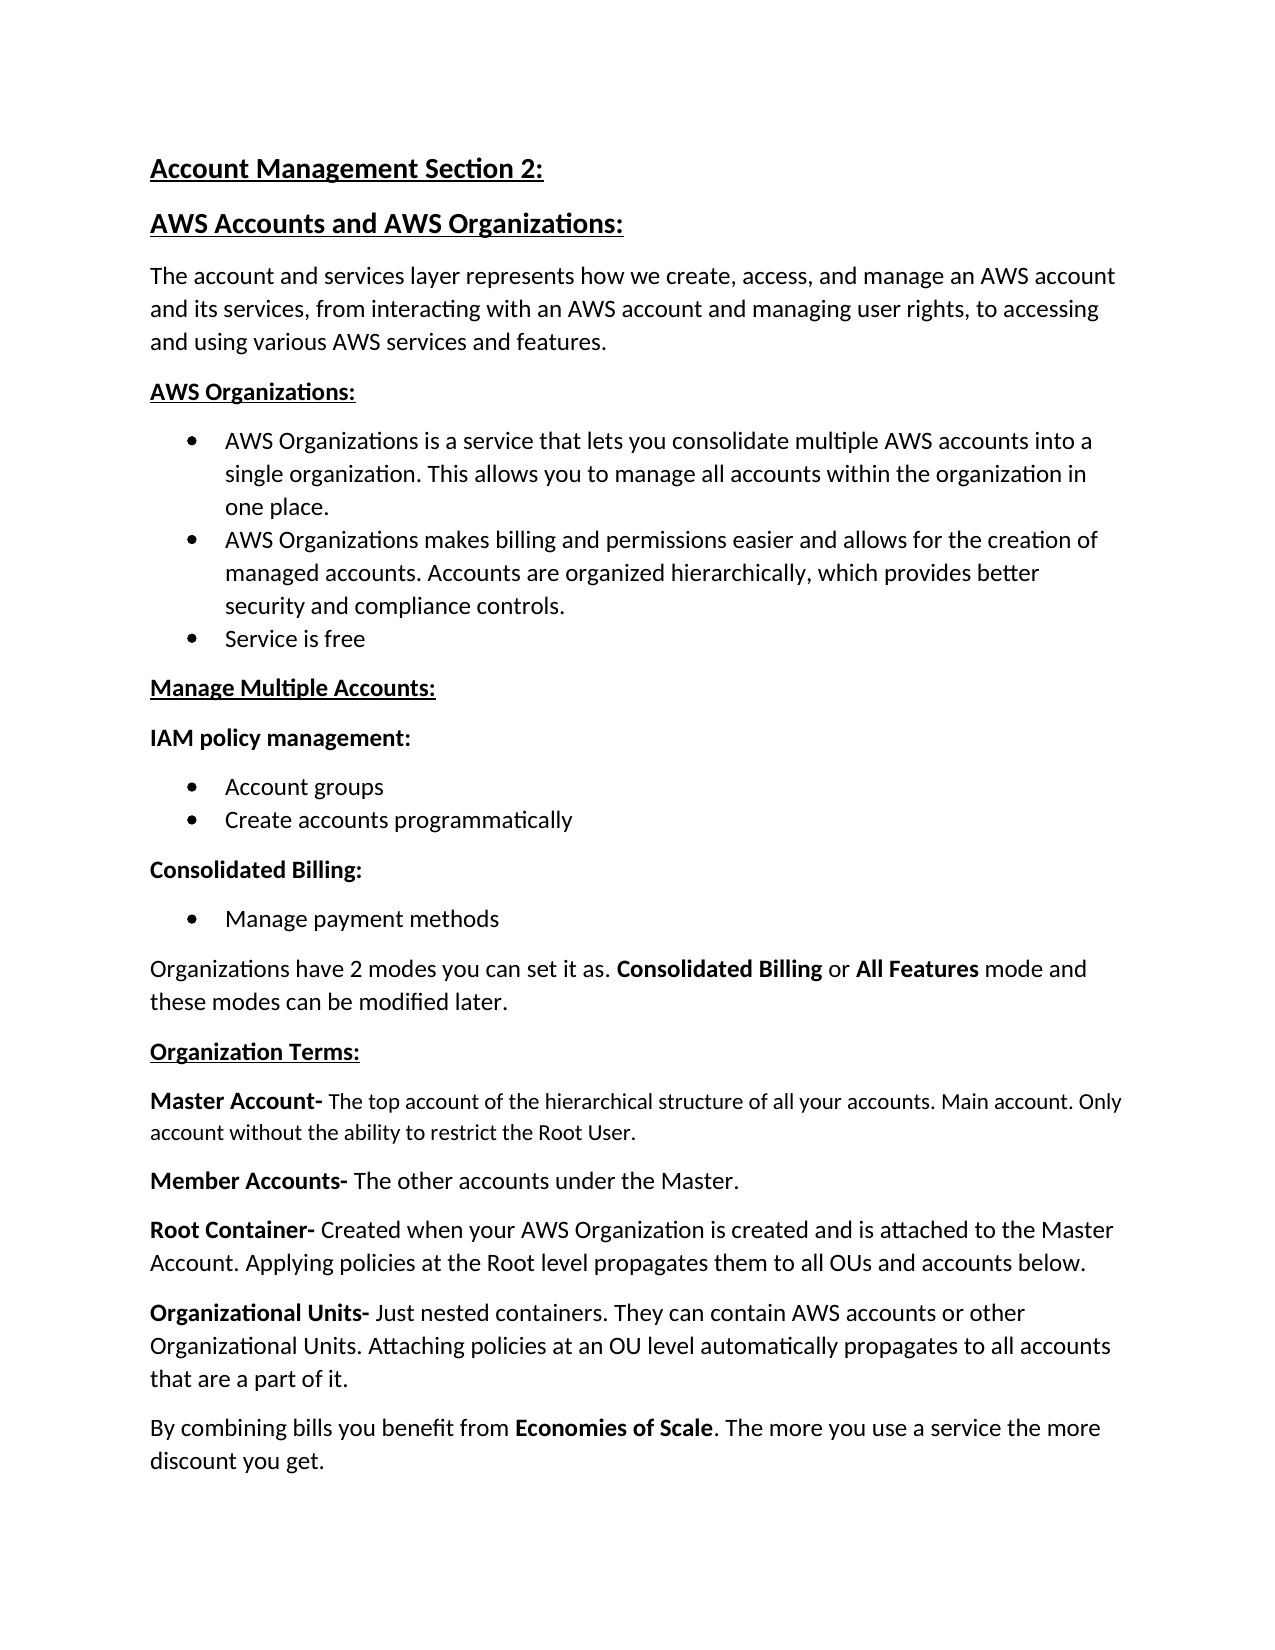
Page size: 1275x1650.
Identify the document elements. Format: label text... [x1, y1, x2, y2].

list Account groups [187, 771, 1125, 802]
text Account Management Section 2: [150, 150, 1125, 186]
list Manage payment methods [187, 903, 1125, 934]
text IAM policy management: [150, 722, 1125, 752]
list AWS Organizations makes billing and permissions easier and allows for the creation of managed accounts. Accounts are organized hierarchically, which provides better security and compliance controls. [187, 524, 1125, 620]
list Create accounts programmatically [187, 804, 1125, 835]
text By combining bills you benefit from Economies of Scale. The more you use a service the more discount you get. [150, 1412, 1125, 1476]
text Manage Multiple Accounts: [150, 672, 1125, 703]
text Root Container- Created when your AWS Organization is created and is attached to the Master Account. Applying policies at the Root level propagates them to all OUs and accounts below. [150, 1214, 1125, 1278]
text AWS Organizations: [150, 376, 1125, 406]
list AWS Organizations is a service that lets you consolidate multiple AWS accounts into a single organization. This allows you to manage all accounts within the organization in one place. [187, 425, 1125, 522]
text Master Account- The top account of the hierarchical structure of all your accounts. Main account. Only account without the ability to restrict the Root User. [150, 1085, 1125, 1146]
text Member Accounts- The other accounts under the Master. [150, 1165, 1125, 1195]
text AWS Accounts and AWS Organizations: [150, 205, 1125, 241]
text The account and services layer represents how we create, access, and manage an AWS account and its services, from interacting with an AWS account and managing user rights, to accessing and using various AWS services and features. [150, 260, 1125, 357]
text Organizational Units- Just nested containers. They can contain AWS accounts or other Organizational Units. Attaching policies at an OU level automatically propagates to all accounts that are a part of it. [150, 1297, 1125, 1393]
text Organizations have 2 modes you can set it as. Consolidated Billing or All Features mode and these modes can be modified later. [150, 953, 1125, 1017]
text Consolidated Billing: [150, 854, 1125, 884]
list Service is free [187, 623, 1125, 653]
text Organization Terms: [150, 1036, 1125, 1066]
